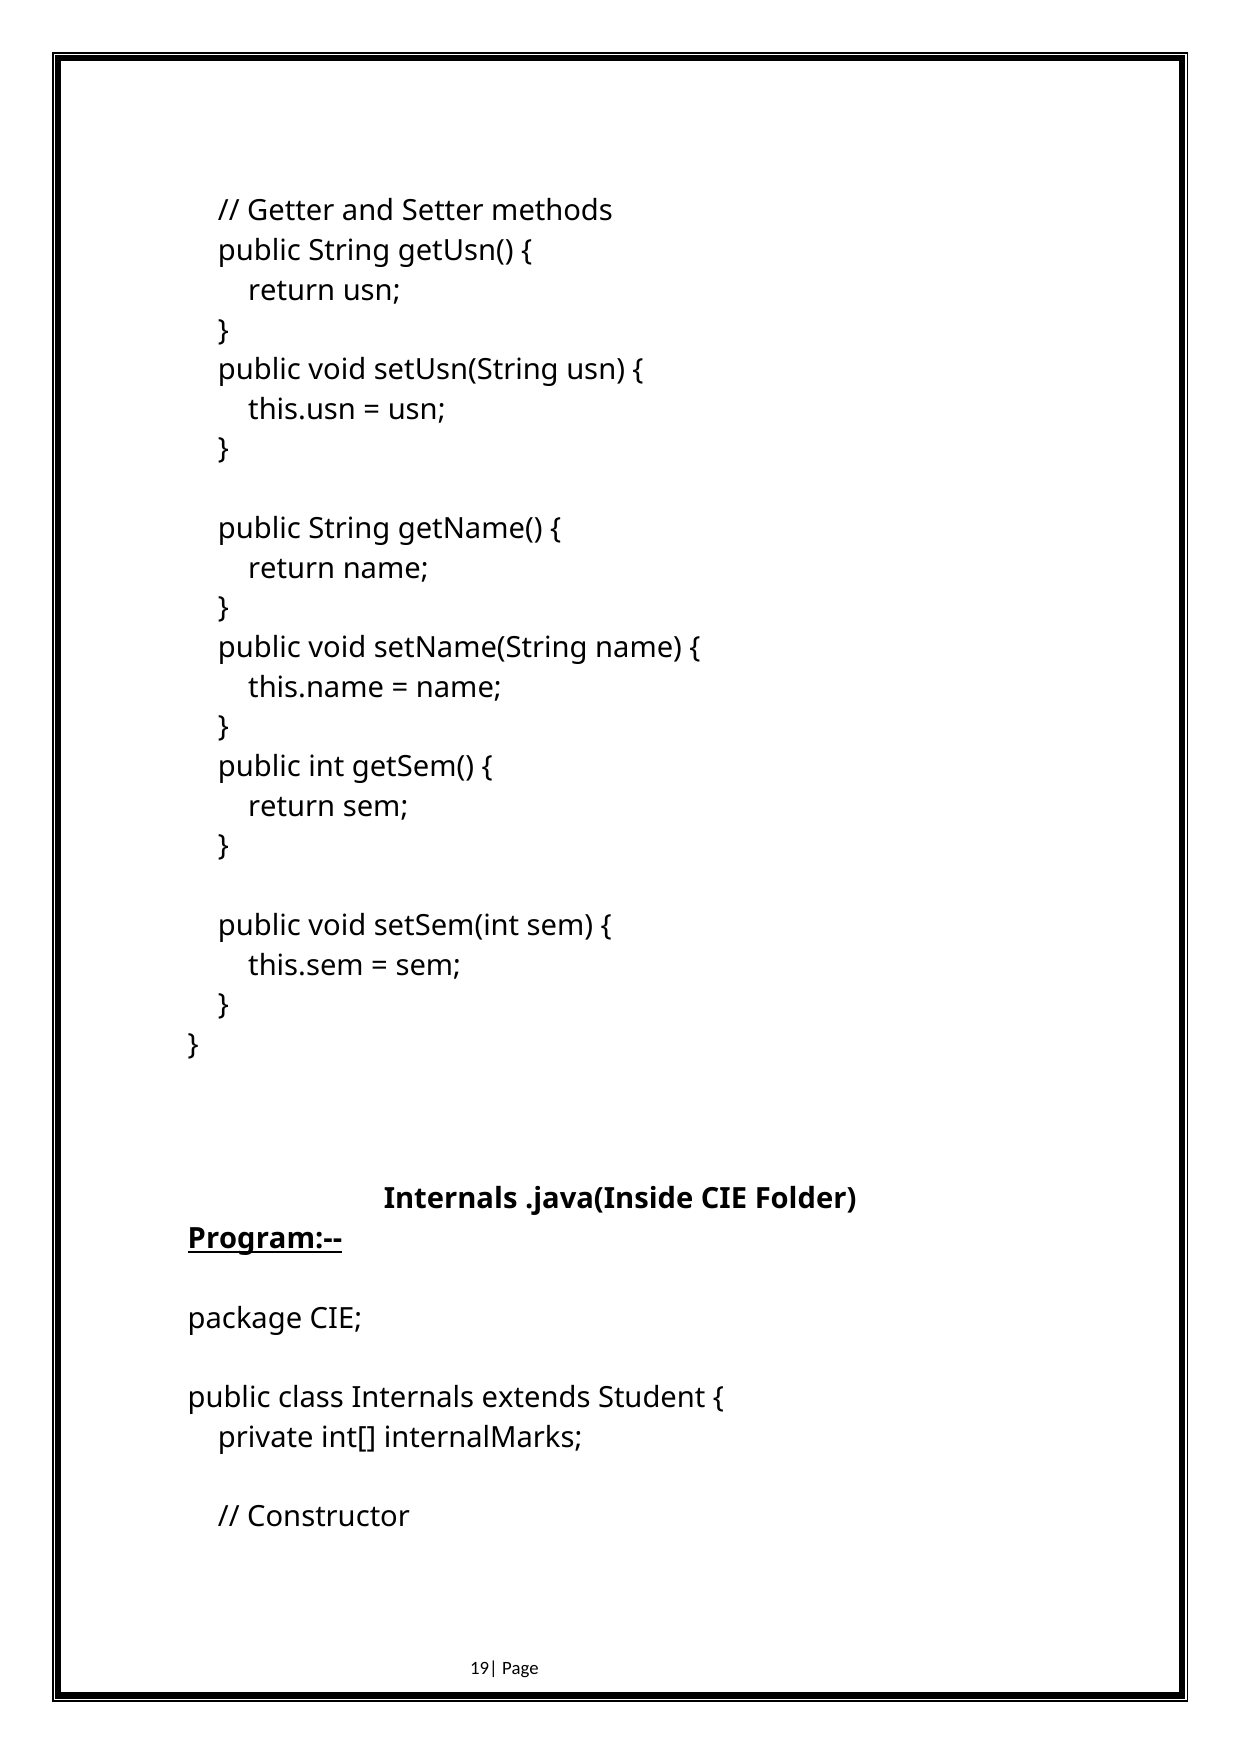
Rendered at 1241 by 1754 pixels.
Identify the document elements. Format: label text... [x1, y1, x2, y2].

text Internals .java(Inside CIE Folder) [187, 1178, 1053, 1217]
text } [187, 706, 1053, 745]
text private int[] internalMarks; [187, 1416, 1053, 1456]
text Program:-- [187, 1217, 1053, 1257]
text // Constructor [187, 1495, 1053, 1535]
text public String getUsn() { [187, 229, 1053, 269]
text public void setSem(int sem) { [187, 904, 1053, 944]
text public int getSem() { [187, 745, 1053, 785]
text return name; [187, 547, 1053, 587]
text public void setUsn(String usn) { [187, 348, 1053, 388]
text // Getter and Setter methods [187, 190, 1053, 229]
text return usn; [187, 269, 1053, 309]
text } [187, 428, 1053, 467]
text } [187, 825, 1053, 864]
text } [187, 309, 1053, 348]
text this.sem = sem; [187, 944, 1053, 983]
text this.name = name; [187, 666, 1053, 706]
text this.usn = usn; [187, 388, 1053, 428]
text return sem; [187, 785, 1053, 825]
text } [187, 587, 1053, 626]
text package CIE; [187, 1297, 1053, 1337]
text } [187, 983, 1053, 1023]
text } [187, 1023, 1053, 1063]
text public class Internals extends Student { [187, 1376, 1053, 1416]
text public String getName() { [187, 507, 1053, 547]
text public void setName(String name) { [187, 626, 1053, 666]
